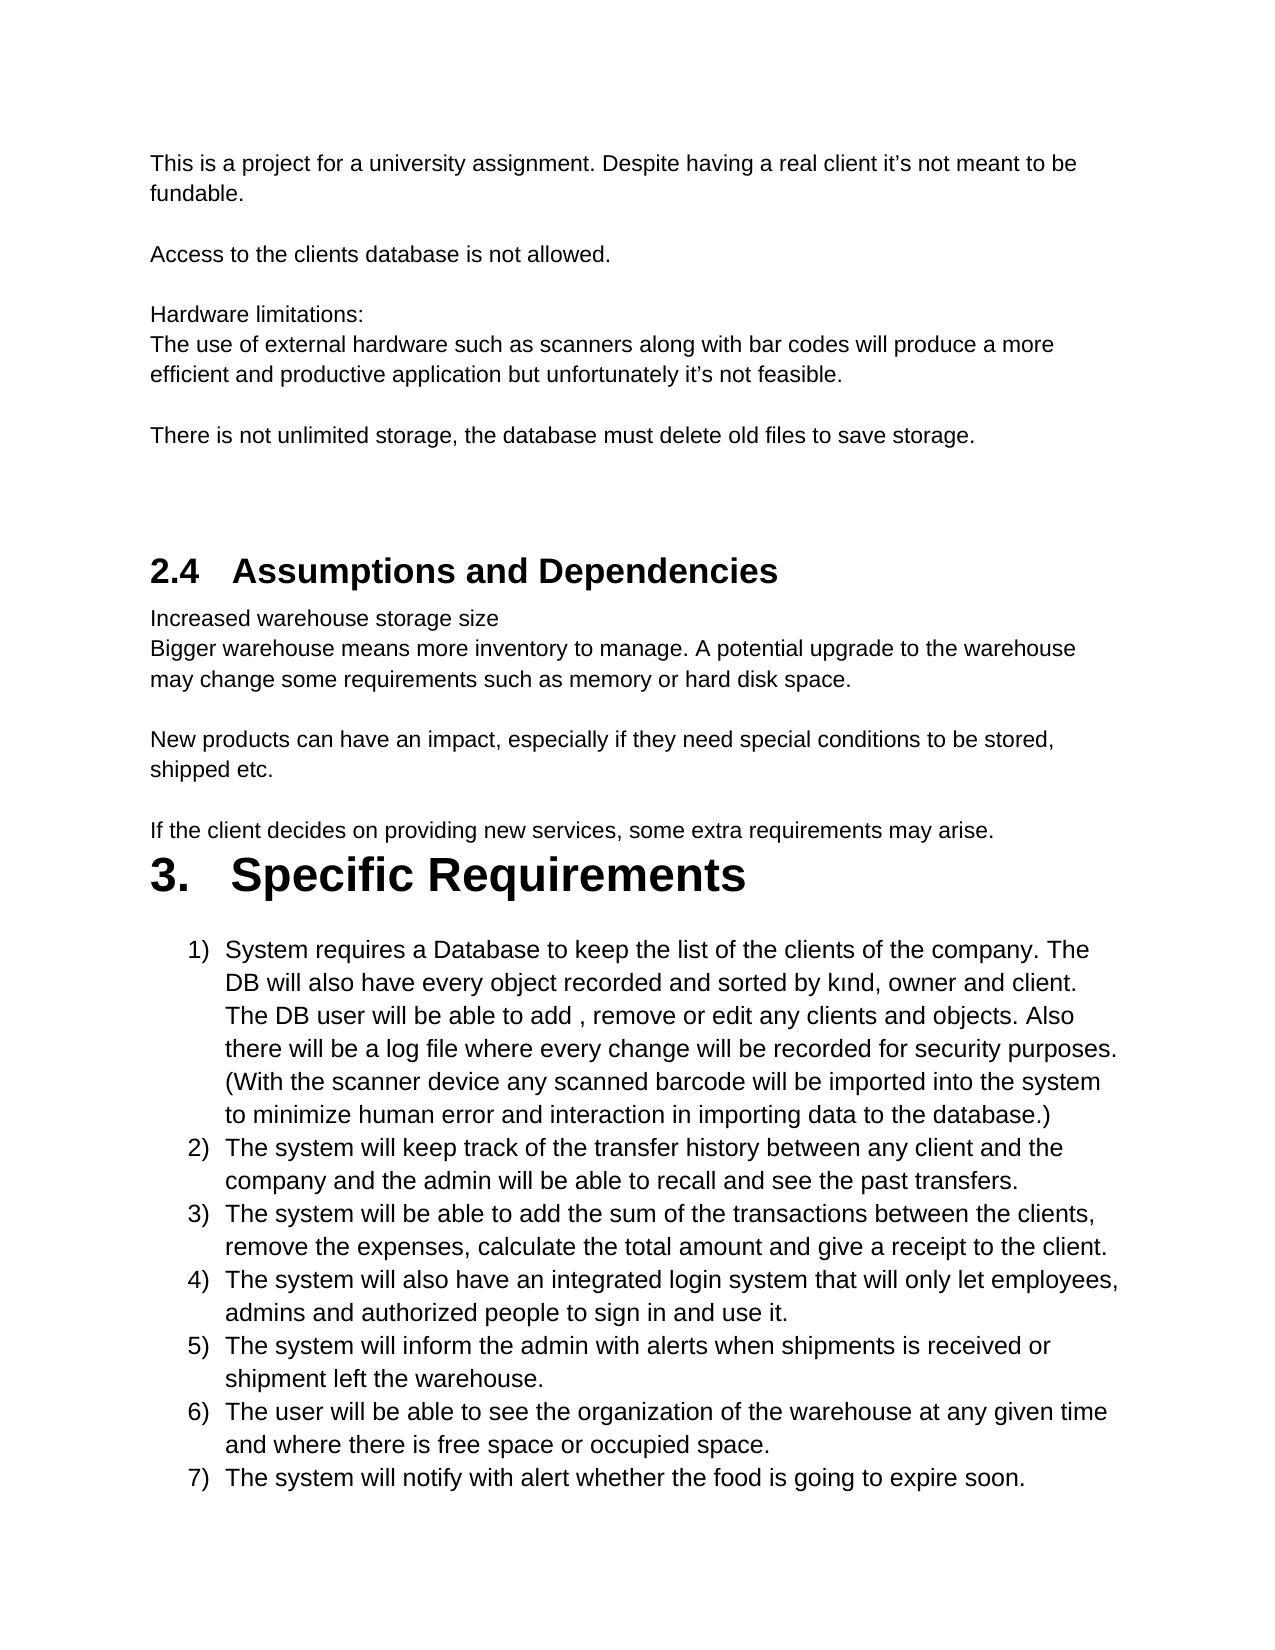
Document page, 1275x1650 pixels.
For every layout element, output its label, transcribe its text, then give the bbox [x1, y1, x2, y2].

list The system will be able to add the sum of the transactions between the clients, remove the expenses, calculate the total amount and give a receipt to the client. [187, 1199, 1125, 1261]
list The system will keep track of the transfer history between any client and the company and the admin will be able to recall and see the past transfers. [187, 1133, 1125, 1195]
list The system will inform the admin with alerts when shipments is received or shipment left the warehouse. [187, 1331, 1125, 1393]
text Increased warehouse storage size [150, 605, 1125, 631]
text Bigger warehouse means more inventory to manage. A potential upgrade to the warehouse may change some requirements such as memory or hard disk space. [150, 635, 1125, 692]
text New products can have an impact, especially if they need special conditions to be stored, shipped etc. [150, 726, 1125, 782]
subtitle 2.4 Assumptions and Dependencies [150, 550, 1125, 591]
list System requires a Database to keep the list of the clients of the company. The DB will also have every object recorded and sorted by kınd, owner and client. The DB user will be able to add , remove or edit any clients and objects. Also there will be a log file where every change will be recorded for security purposes.(With the scanner device any scanned barcode will be imported into the system to minimize human error and interaction in importing data to the database.) [187, 935, 1125, 1129]
text The use of external hardware such as scanners along with bar codes will produce a more efficient and productive application but unfortunately it’s not feasible. [150, 331, 1125, 388]
text If the client decides on providing new services, some extra requirements may arise. [150, 817, 1125, 843]
text This is a project for a university assignment. Despite having a real client it’s not meant to be fundable. [150, 150, 1125, 207]
text Hardware limitations: [150, 301, 1125, 327]
list The system will notify with alert whether the food is going to expire soon. [187, 1463, 1125, 1492]
text There is not unlimited storage, the database must delete old files to save storage. [150, 422, 1125, 448]
text Access to the clients database is not allowed. [150, 241, 1125, 267]
list The user will be able to see the organization of the warehouse at any given time and where there is free space or occupied space. [187, 1397, 1125, 1459]
list The system will also have an integrated login system that will only let employees, admins and authorized people to sign in and use it. [187, 1265, 1125, 1327]
text 3. Specific Requirements [150, 847, 1125, 902]
